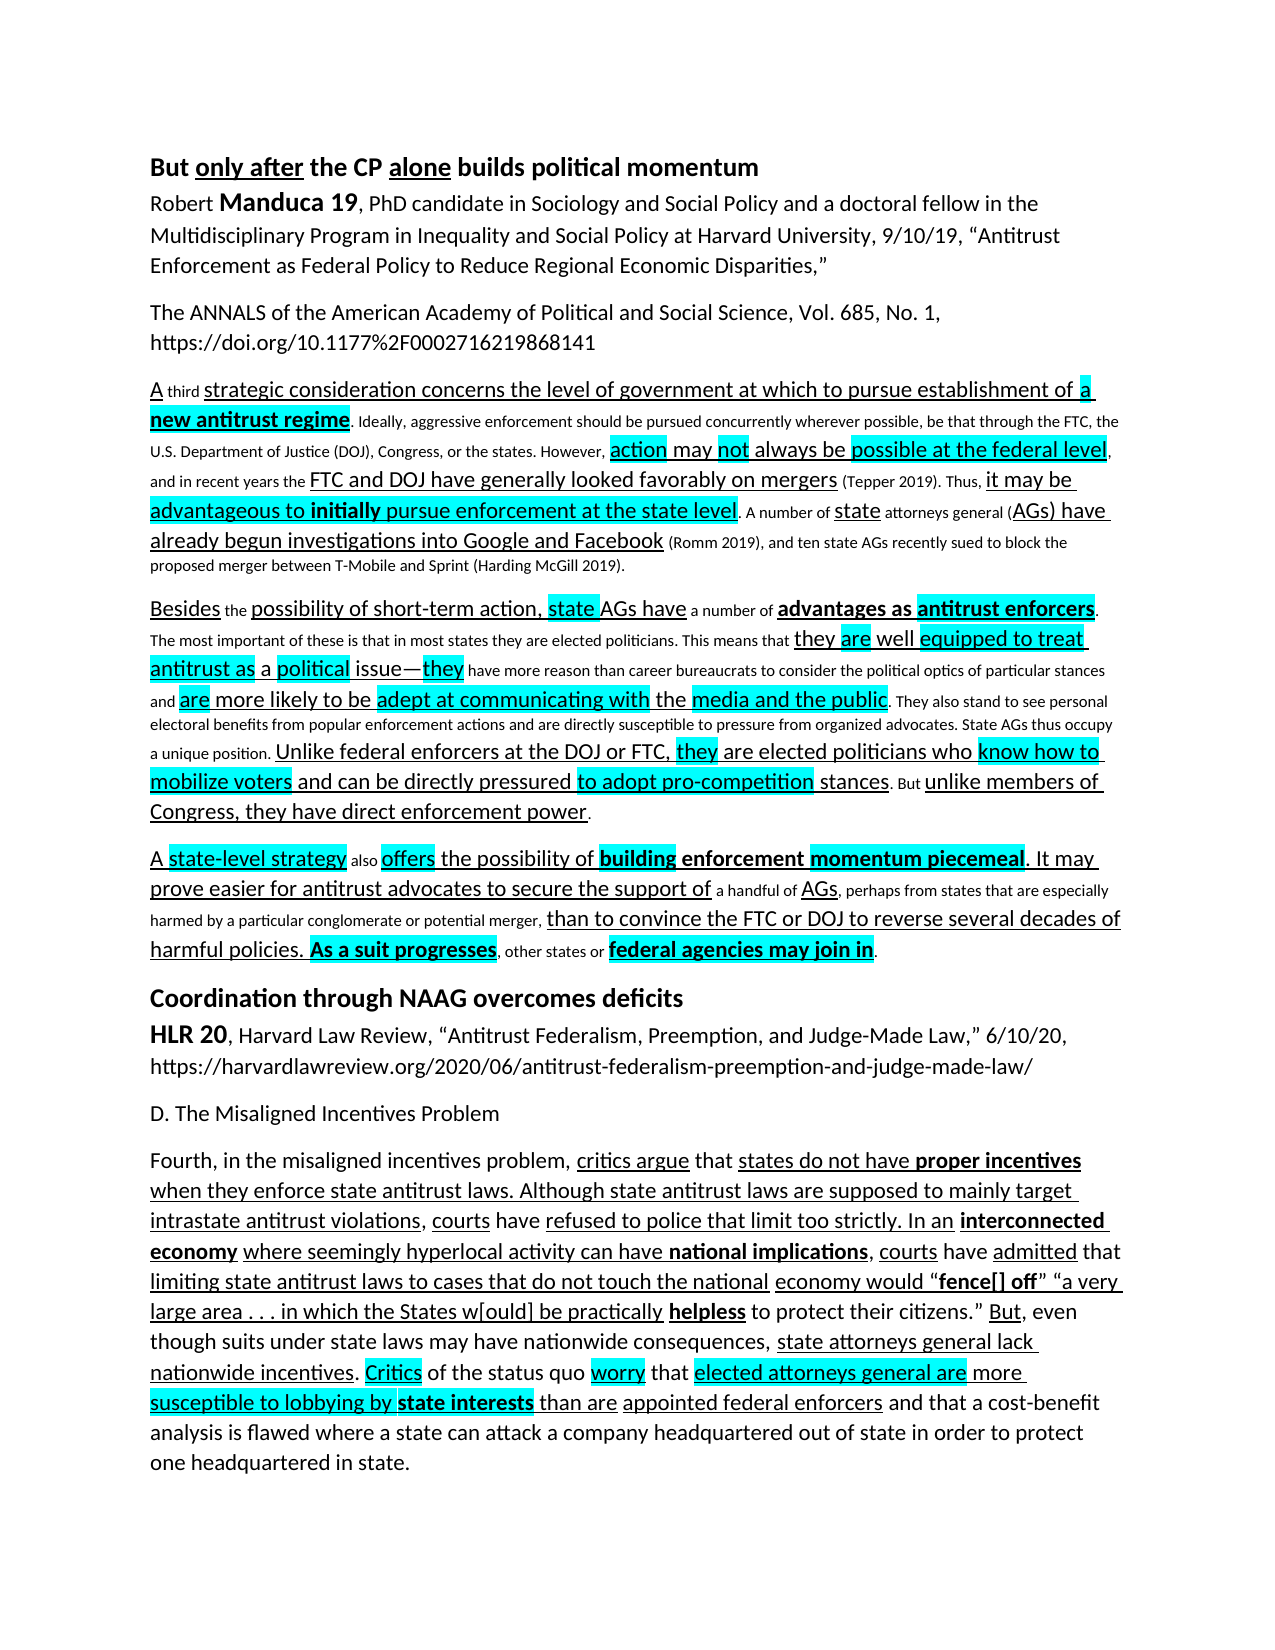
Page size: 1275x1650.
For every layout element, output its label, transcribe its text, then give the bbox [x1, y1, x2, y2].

text A third strategic consideration concerns the level of government at which to pursue establishment of a new antitrust regime. Ideally, aggressive enforcement should be pursued concurrently wherever possible, be that through the FTC, the U.S. Department of Justice (DOJ), Congress, or the states. However, action may not always be possible at the federal level, and in recent years the FTC and DOJ have generally looked favorably on mergers (Tepper 2019). Thus, it may be advantageous to initially pursue enforcement at the state level. A number of state attorneys general (AGs) have already begun investigations into Google and Facebook (Romm 2019), and ten state AGs recently sued to block the proposed merger between T-Mobile and Sprint (Harding McGill 2019). [150, 375, 1125, 576]
text The ANNALS of the American Academy of Political and Social Science, Vol. 685, No. 1, https://doi.org/10.1177%2F0002716219868141 [150, 298, 1125, 356]
text Robert Manduca 19, PhD candidate in Sociology and Social Policy and a doctoral fellow in the Multidisciplinary Program in Inequality and Social Policy at Harvard University, 9/10/19, “Antitrust Enforcement as Federal Policy to Reduce Regional Economic Disparities,” [150, 186, 1125, 279]
text Besides the possibility of short-term action, state AGs have a number of advantages as antitrust enforcers. The most important of these is that in most states they are elected politicians. This means that they are well equipped to treat antitrust as a political issue—they have more reason than career bureaucrats to consider the political optics of particular stances and are more likely to be adept at communicating with the media and the public. They also stand to see personal electoral benefits from popular enforcement actions and are directly susceptible to pressure from organized advocates. State AGs thus occupy a unique position. Unlike federal enforcers at the DOJ or FTC, they are elected politicians who know how to mobilize voters and can be directly pressured to adopt pro-competition stances. But unlike members of Congress, they have direct enforcement power. [150, 594, 1125, 825]
text D. The Misaligned Incentives Problem [150, 1099, 1125, 1127]
text A state-level strategy also offers the possibility of building enforcement momentum piecemeal. It may prove easier for antitrust advocates to secure the support of a handful of AGs, perhaps from states that are especially harmed by a particular conglomerate or potential merger, than to convince the FTC or DOJ to reverse several decades of harmful policies. As a suit progresses, other states or federal agencies may join in. [150, 844, 1125, 963]
text Fourth, in the misaligned incentives problem, critics argue that states do not have proper incentives when they enforce state antitrust laws. Although state antitrust laws are supposed to mainly target intrastate antitrust violations, courts have refused to police that limit too strictly. In an interconnected economy where seemingly hyperlocal activity can have national implications, courts have admitted that limiting state antitrust laws to cases that do not touch the national economy would “fence[] off” “a very large area . . . in which the States w[ould] be practically helpless to protect their citizens.” But, even though suits under state laws may have nationwide consequences, state attorneys general lack nationwide incentives. Critics of the status quo worry that elected attorneys general are more susceptible to lobbying by state interests than are appointed federal enforcers and that a cost-benefit analysis is flawed where a state can attack a company headquartered out of state in order to protect one headquartered in state. [150, 1146, 1125, 1476]
subtitle Coordination through NAAG overcomes deficits [150, 982, 1125, 1015]
text HLR 20, Harvard Law Review, “Antitrust Federalism, Preemption, and Judge-Made Law,” 6/10/20, https://harvardlawreview.org/2020/06/antitrust-federalism-preemption-and-judge-made-law/ [150, 1017, 1125, 1081]
subtitle But only after the CP alone builds political momentum [150, 150, 1125, 183]
